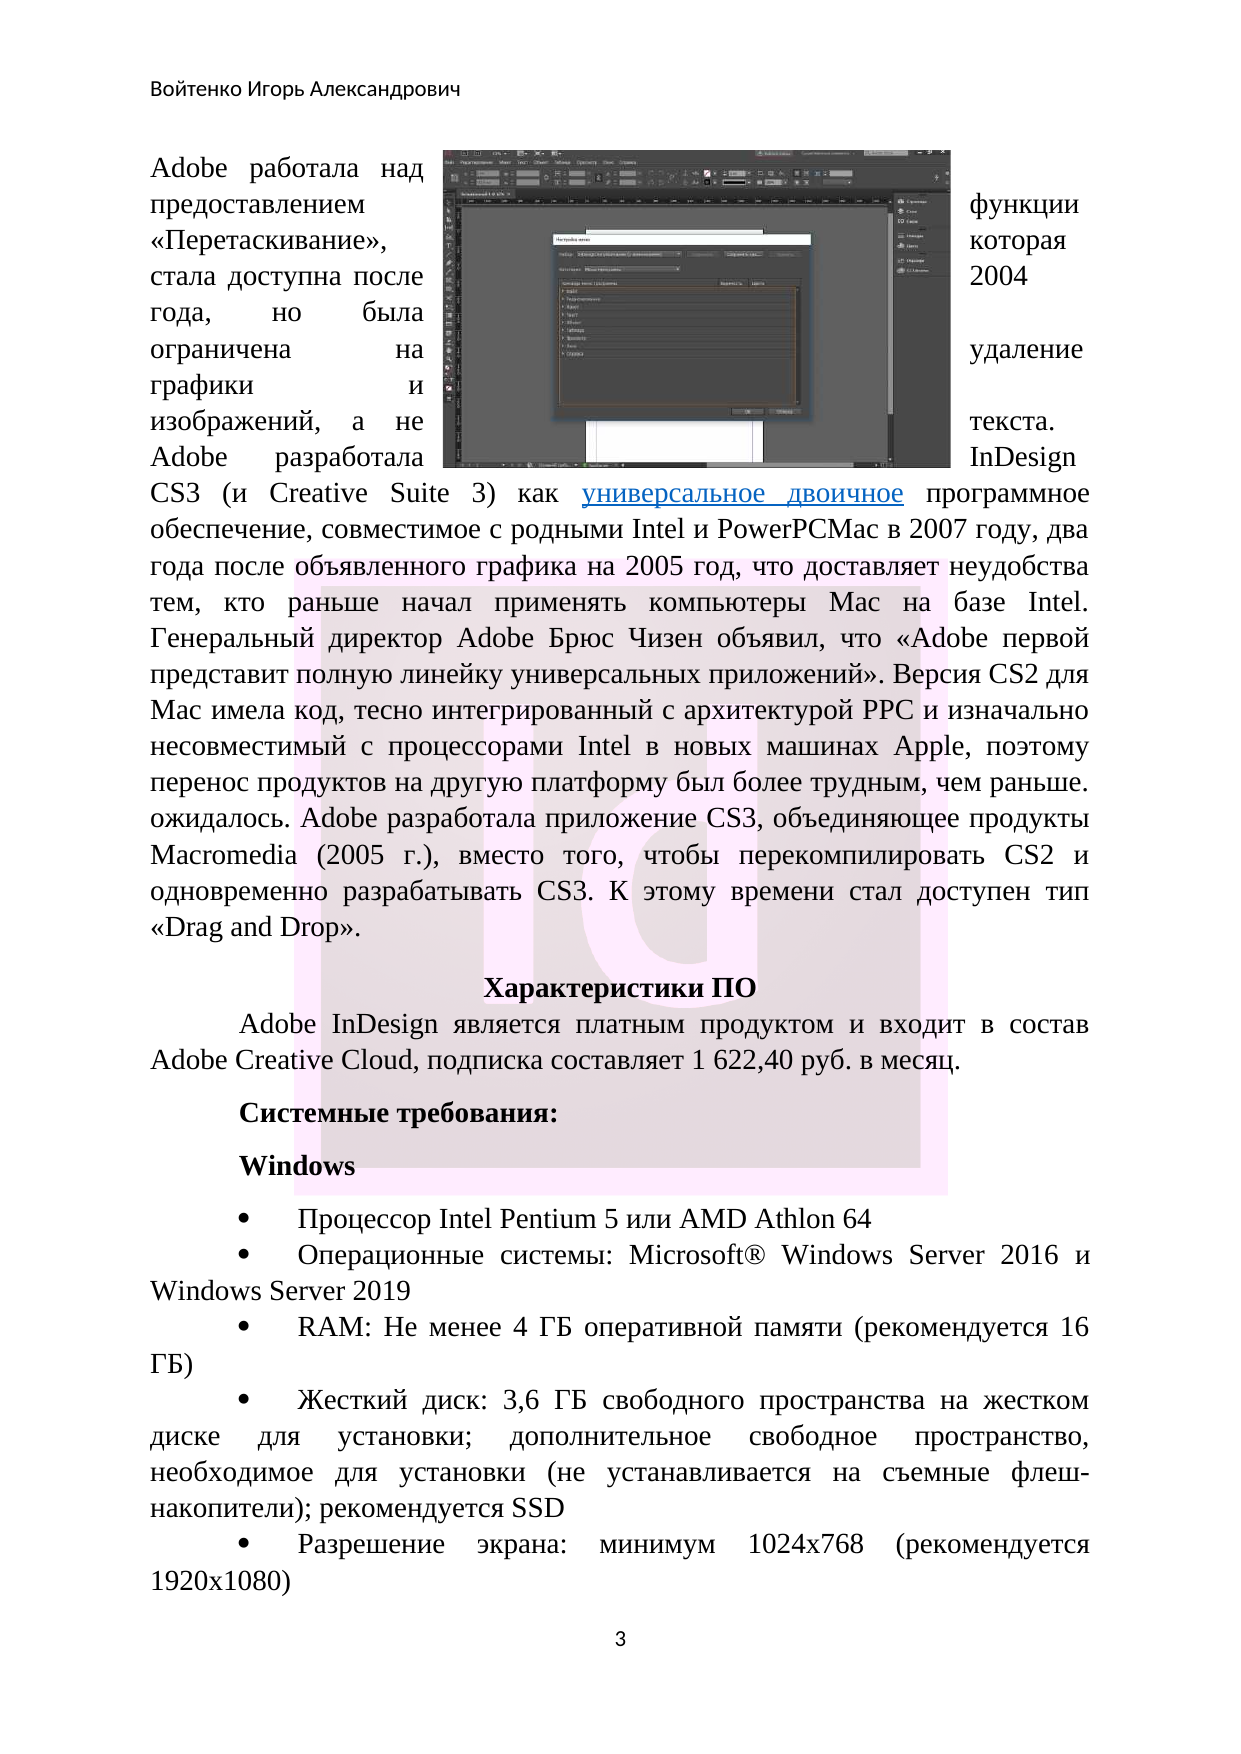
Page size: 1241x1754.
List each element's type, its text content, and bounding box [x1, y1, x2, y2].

list RAM: Не менее 4 ГБ оперативной памяти (рекомендуется 16 ГБ) [150, 1309, 1090, 1379]
text Adobe InDesign является платным продуктом и входит в состав Adobe Creative Cloud, подписка составляет 1 622,40 руб. в месяц. [150, 1006, 1090, 1076]
list Операционные системы: Microsoft® Windows Server 2016 и Windows Server 2019 [150, 1237, 1090, 1307]
subtitle Характеристики ПО [150, 970, 1090, 1004]
list Процессор Intel Pentium 5 или AMD Athlon 64 [150, 1201, 1090, 1234]
text Adobe работала над предоставлением функции «Перетаскивание», которая стала доступна после 2004 года, но была ограничена на удаление графики и изображений, а не текста. Adobe разработала InDesign CS3 (и Creative Suite 3) как универсальное двоичное программное обеспечение, совместимое с родными Intel и PowerPCMac в 2007 году, два года после объявленного графика на 2005 год, что доставляет неудобства тем, кто раньше начал применять компьютеры Mac на базе Intel. Генеральный директор Adobe Брюс Чизен объявил, что «Adobe первой представит полную линейку универсальных приложений». Версия CS2 для Mac имела код, тесно интегрированный с архитектурой PPC и изначально несовместимый с процессорами Intel в новых машинах Apple, поэтому перенос продуктов на другую платформу был более трудным, чем раньше. ожидалось. Adobe разработала приложение CS3, объединяющее продукты Macromedia (2005 г.), вместо того, чтобы перекомпилировать CS2 и одновременно разрабатывать CS3. К этому времени стал доступен тип «Drag and Drop». [150, 150, 1090, 943]
text Windows [150, 1148, 1090, 1182]
list Разрешение экрана: минимум 1024x768 (рекомендуется 1920x1080) [150, 1527, 1090, 1596]
picture [442, 150, 951, 468]
list Жесткий диск: 3,6 ГБ свободного пространства на жестком диске для установки; дополнительное свободное пространство, необходимое для установки (не устанавливается на съемные флеш-накопители); рекомендуется SSD [150, 1382, 1090, 1524]
text Системные требования: [150, 1095, 1090, 1129]
